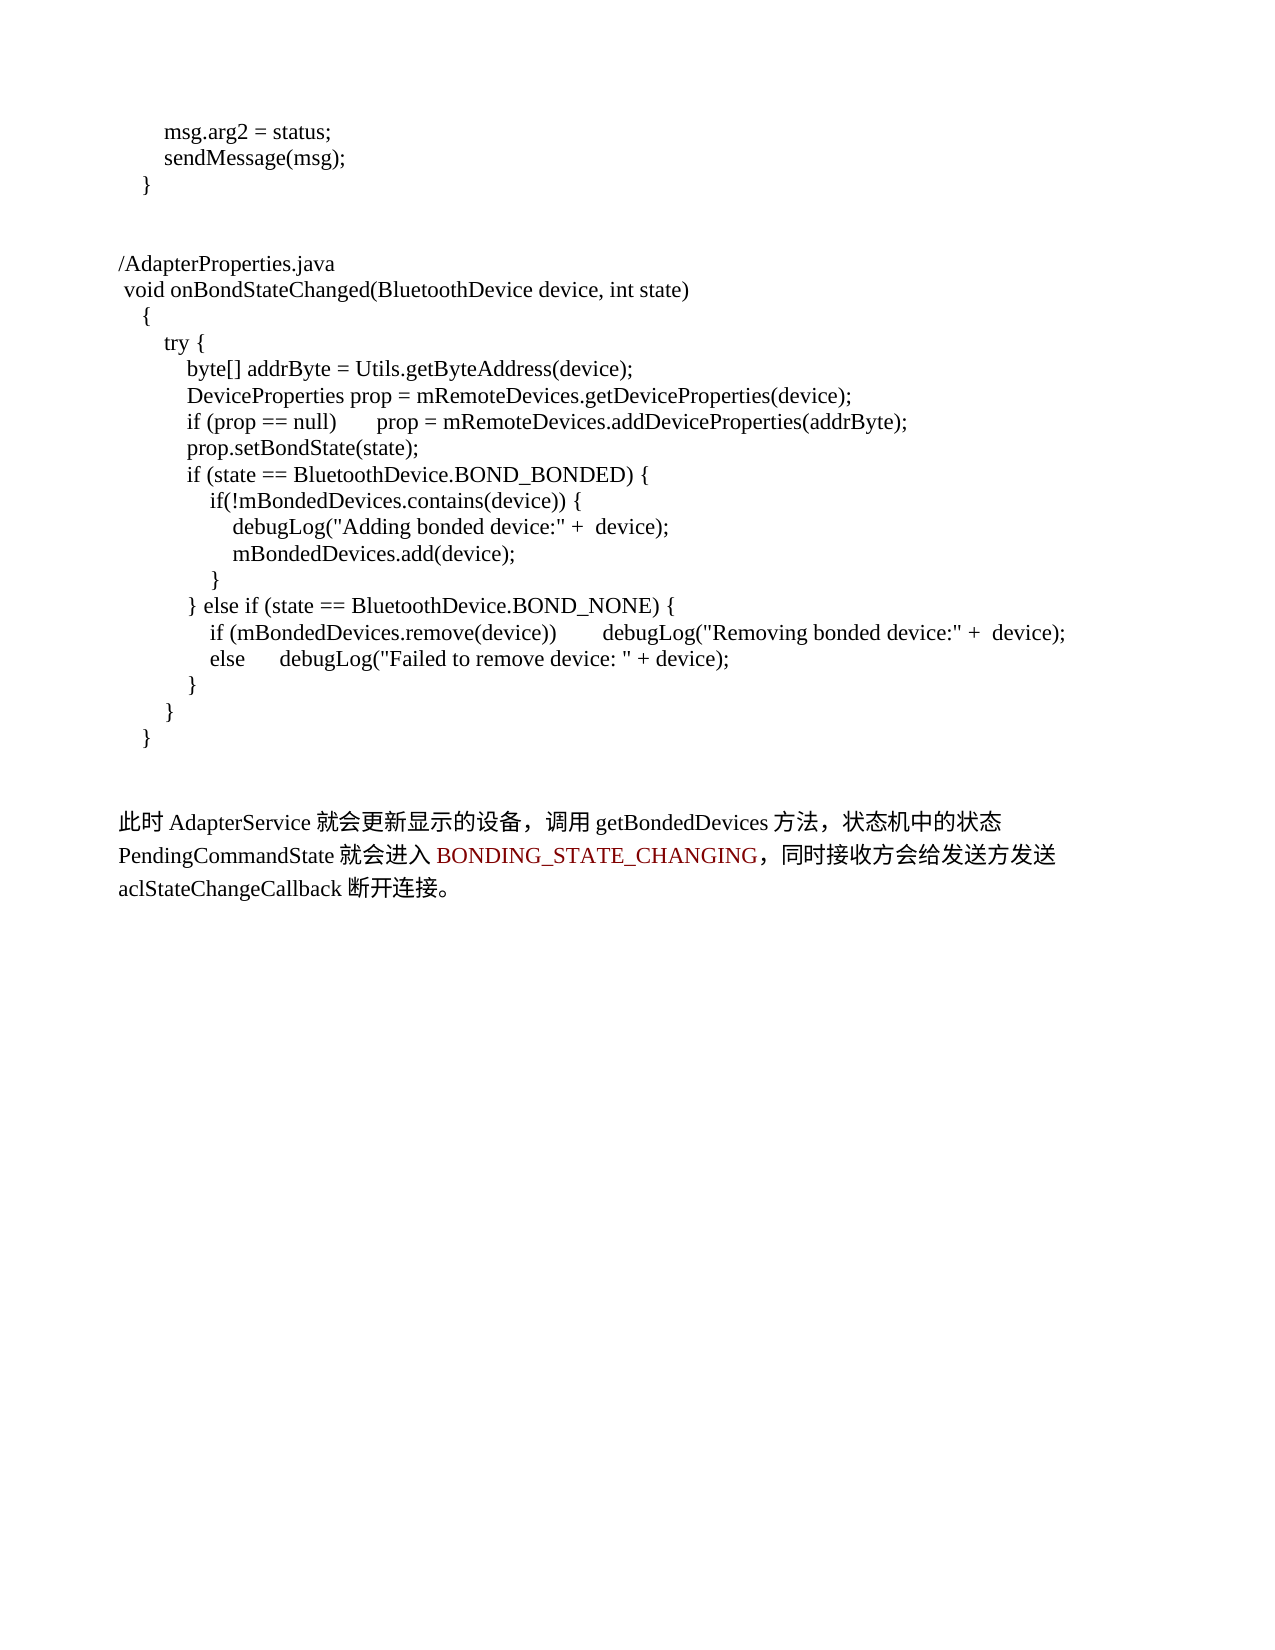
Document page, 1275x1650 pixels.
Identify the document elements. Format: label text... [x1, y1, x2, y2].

text { [118, 303, 1157, 329]
text else debugLog("Failed to remove device: " + device); [118, 645, 1157, 672]
text } [118, 724, 1157, 751]
text if (prop == null) prop = mRemoteDevices.addDeviceProperties(addrByte); [118, 408, 1157, 434]
text byte[] addrByte = Utils.getByteAddress(device); [118, 355, 1157, 382]
text mBondedDevices.add(device); [118, 540, 1157, 566]
text if (state == BluetoothDevice.BOND_BONDED) { [118, 461, 1157, 487]
text try { [118, 329, 1157, 355]
text DeviceProperties prop = mRemoteDevices.getDeviceProperties(device); [118, 382, 1157, 408]
text } else if (state == BluetoothDevice.BOND_NONE) { [118, 592, 1157, 619]
text if(!mBondedDevices.contains(device)) { [118, 487, 1157, 513]
text } [118, 171, 1157, 197]
text msg.arg2 = status; [118, 118, 1157, 144]
text void onBondStateChanged(BluetoothDevice device, int state) [118, 276, 1157, 303]
text if (mBondedDevices.remove(device)) debugLog("Removing bonded device:" + device); [118, 619, 1157, 645]
text 此时AdapterService就会更新显示的设备，调用getBondedDevices方法，状态机中的状态PendingCommandState就会进入 BONDING_STATE_CHANGING，同时接收方会给发送方发送aclStateChangeCallback断开连接。 [118, 803, 1157, 903]
text } [118, 566, 1157, 592]
text } [118, 672, 1157, 698]
text /AdapterProperties.java [118, 250, 1157, 276]
text sendMessage(msg); [118, 144, 1157, 171]
text debugLog("Adding bonded device:" + device); [118, 513, 1157, 540]
text } [118, 698, 1157, 724]
text prop.setBondState(state); [118, 434, 1157, 461]
